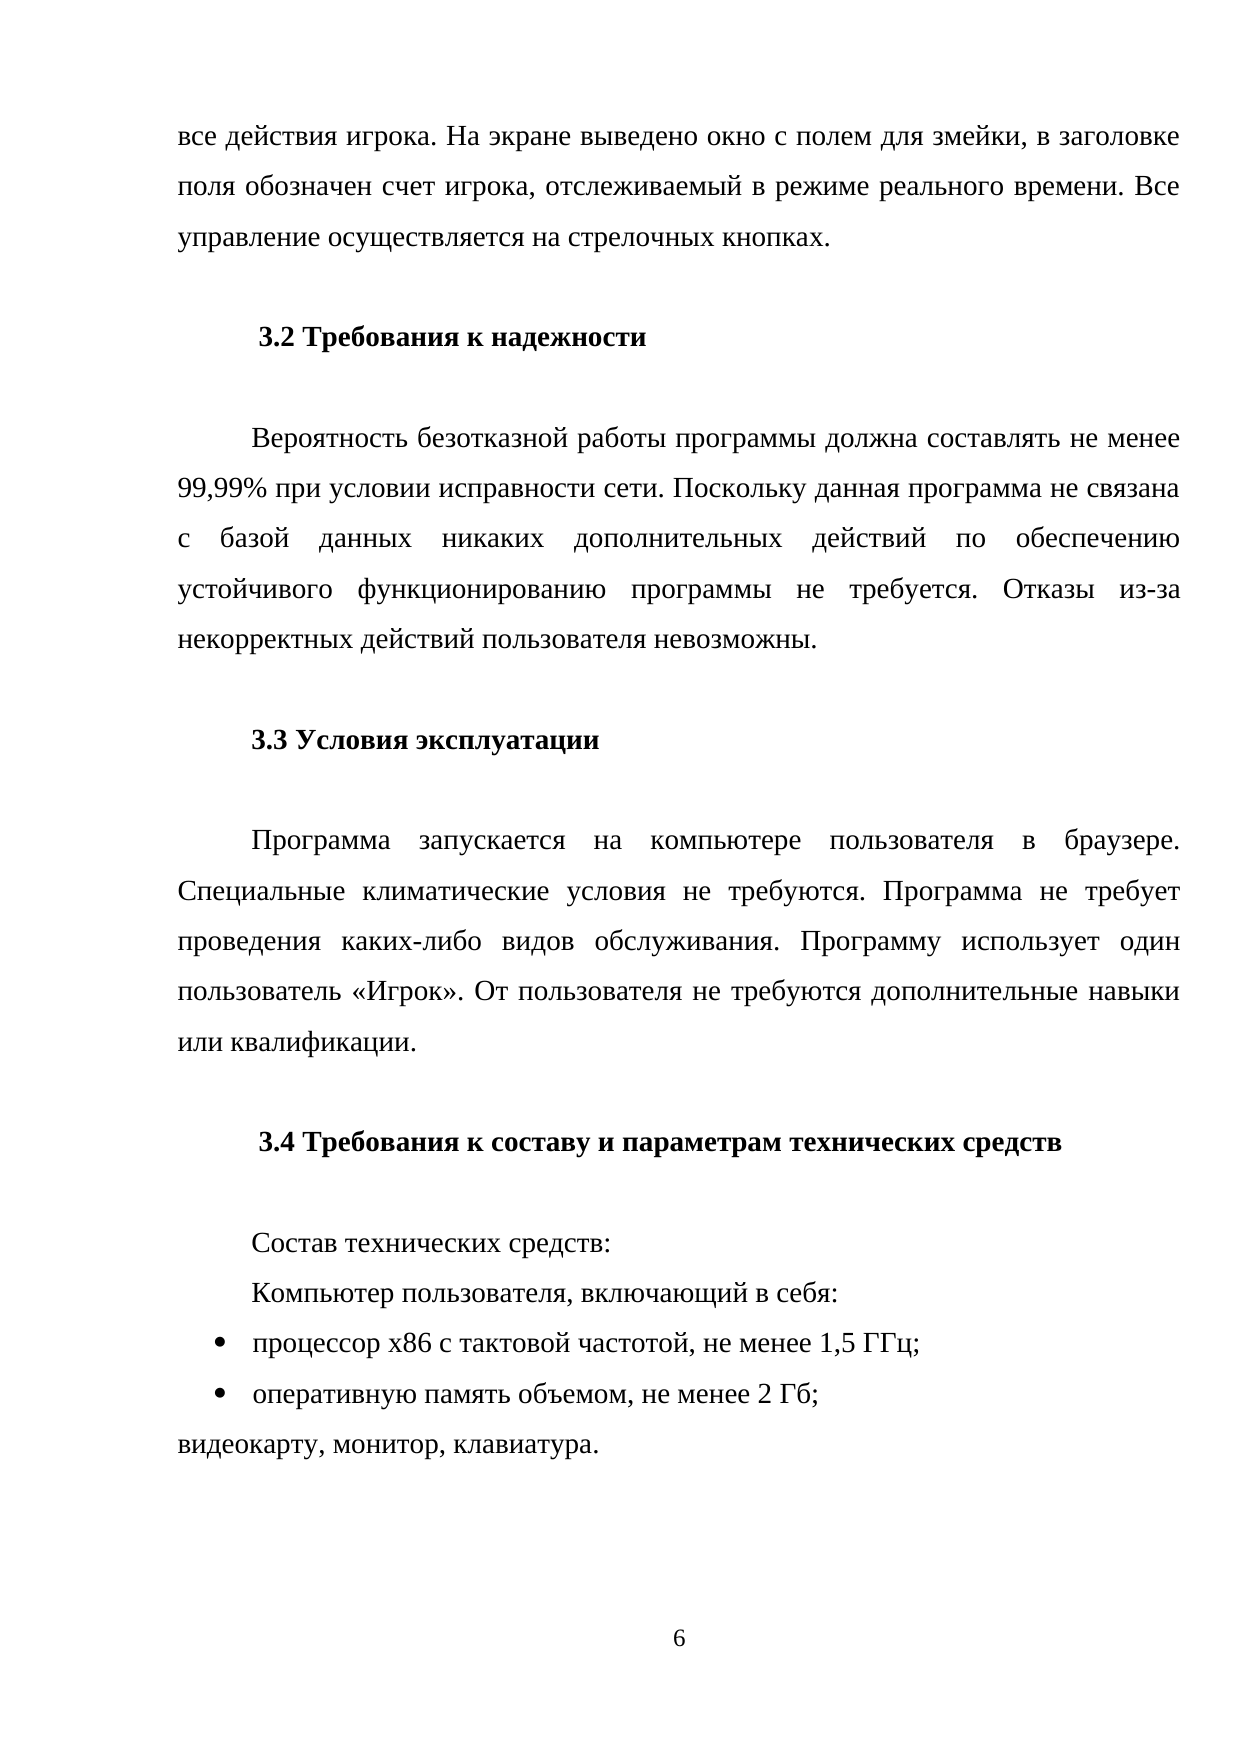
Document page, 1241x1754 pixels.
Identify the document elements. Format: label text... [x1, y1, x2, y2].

list оперативную память объемом, не менее 2 Гб; [215, 1376, 1181, 1410]
text Программа запускается на компьютере пользователя в браузере. Специальные климатические условия не требуются. Программа не требует проведения каких-либо видов обслуживания. Программу использует один пользователь «Игрок». От пользователя не требуются дополнительные навыки или квалификации. [177, 822, 1181, 1057]
text Компьютер пользователя, включающий в себя: [177, 1275, 1181, 1309]
text видеокарту, монитор, клавиатура. [177, 1426, 1181, 1460]
text 3.3 Условия эксплуатации [177, 722, 1181, 755]
text 3.2 Требования к надежности [177, 319, 1181, 353]
text Состав технических средств: [177, 1225, 1181, 1258]
text 3.4 Требования к составу и параметрам технических средств [177, 1124, 1181, 1158]
list процессор x86 с тактовой частотой, не менее 1,5 ГГц; [215, 1326, 1181, 1359]
text Вероятность безотказной работы программы должна составлять не менее 99,99% при условии исправности сети. Поскольку данная программа не связана с базой данных никаких дополнительных действий по обеспечению устойчивого функционированию программы не требуется. Отказы из-за некорректных действий пользователя невозможны. [177, 420, 1181, 655]
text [177, 118, 1181, 252]
